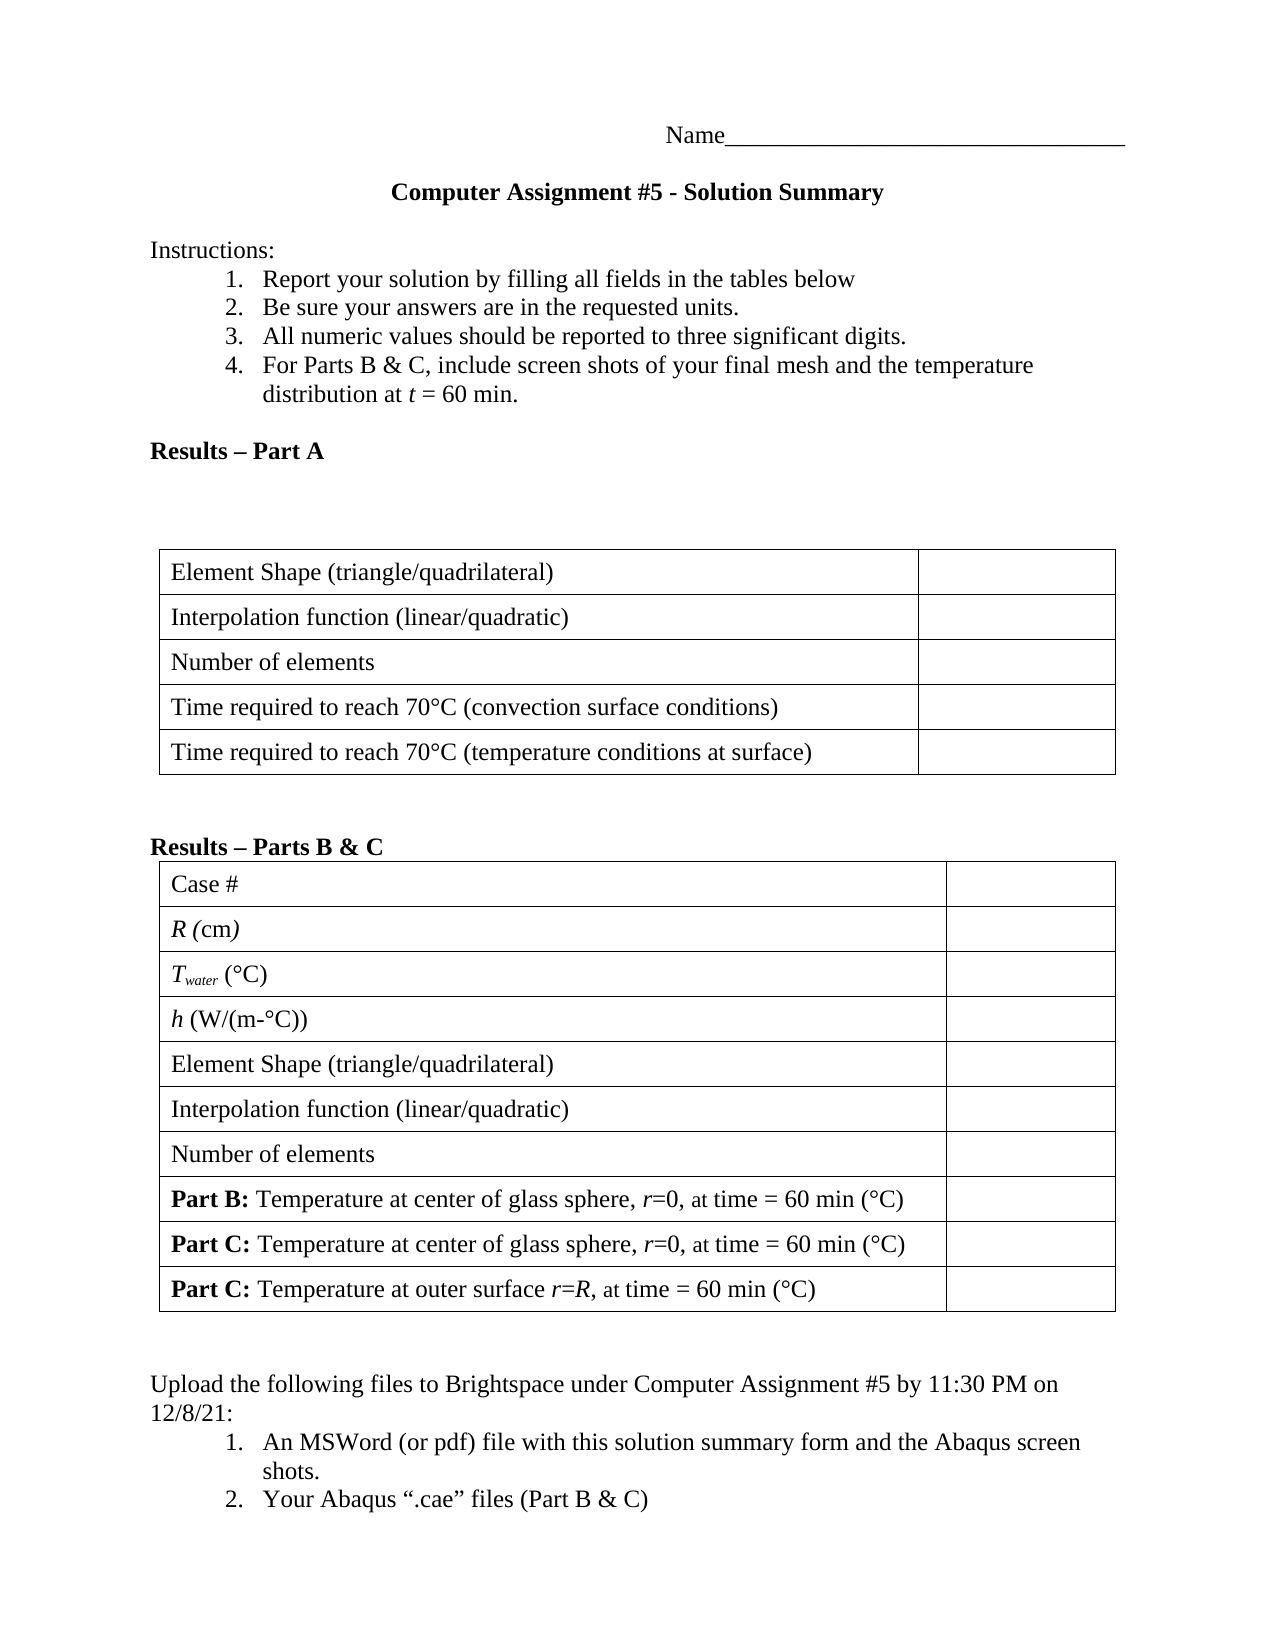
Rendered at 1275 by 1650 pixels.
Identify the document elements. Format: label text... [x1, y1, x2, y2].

text Upload the following files to Brightspace under Computer Assignment #5 by 11:30 PM on 12/8/21: [150, 1369, 1125, 1427]
table_cell Time required to reach 70°C (temperature conditions at surface) [160, 730, 918, 774]
text Results – Parts B & C [150, 832, 1125, 861]
list All numeric values should be reported to three significant digits. [225, 321, 1125, 350]
table_cell [947, 1177, 1115, 1221]
table_cell h (W/(m-°C)) [160, 997, 946, 1041]
table_cell Number of elements [160, 640, 918, 684]
table_cell [947, 997, 1115, 1041]
table_cell [947, 1042, 1115, 1086]
table_cell [919, 595, 1115, 639]
table_cell [919, 640, 1115, 684]
table_cell Element Shape (triangle/quadrilateral) [160, 1042, 946, 1086]
text Instructions: [150, 235, 1125, 264]
table_cell Part C: Temperature at center of glass sphere, r=0, at time = 60 min (°C) [160, 1222, 946, 1266]
table_cell [919, 730, 1115, 774]
table_cell [947, 907, 1115, 951]
list For Parts B & C, include screen shots of your final mesh and the temperature distribution at t = 60 min. [225, 350, 1125, 407]
table_cell [947, 1222, 1115, 1266]
list An MSWord (or pdf) file with this solution summary form and the Abaqus screen shots. [225, 1427, 1125, 1484]
table_header [919, 550, 1115, 594]
text Results – Part A [150, 436, 1125, 465]
text Computer Assignment #5 - Solution Summary [150, 177, 1125, 206]
list Report your solution by filling all fields in the tables below [225, 264, 1125, 292]
table_cell [947, 1267, 1115, 1311]
text Name________________________________ [150, 120, 1125, 149]
table_cell Twater (°C) [160, 952, 946, 996]
table_cell Part C: Temperature at outer surface r=R, at time = 60 min (°C) [160, 1267, 946, 1311]
list Your Abaqus “.cae” files (Part B & C) [225, 1484, 1125, 1513]
table_cell R (cm) [160, 907, 946, 951]
table_cell [947, 1087, 1115, 1131]
table_cell [947, 1132, 1115, 1176]
list Be sure your answers are in the requested units. [225, 292, 1125, 321]
table_cell Part B: Temperature at center of glass sphere, r=0, at time = 60 min (°C) [160, 1177, 946, 1221]
table_cell Interpolation function (linear/quadratic) [160, 1087, 946, 1131]
table_header Case # [160, 862, 946, 906]
table_cell Number of elements [160, 1132, 946, 1176]
table_cell Interpolation function (linear/quadratic) [160, 595, 918, 639]
table_header [947, 862, 1115, 906]
table_cell [919, 685, 1115, 729]
table_header Element Shape (triangle/quadrilateral) [160, 550, 918, 594]
table_cell [947, 952, 1115, 996]
table_cell Time required to reach 70°C (convection surface conditions) [160, 685, 918, 729]
